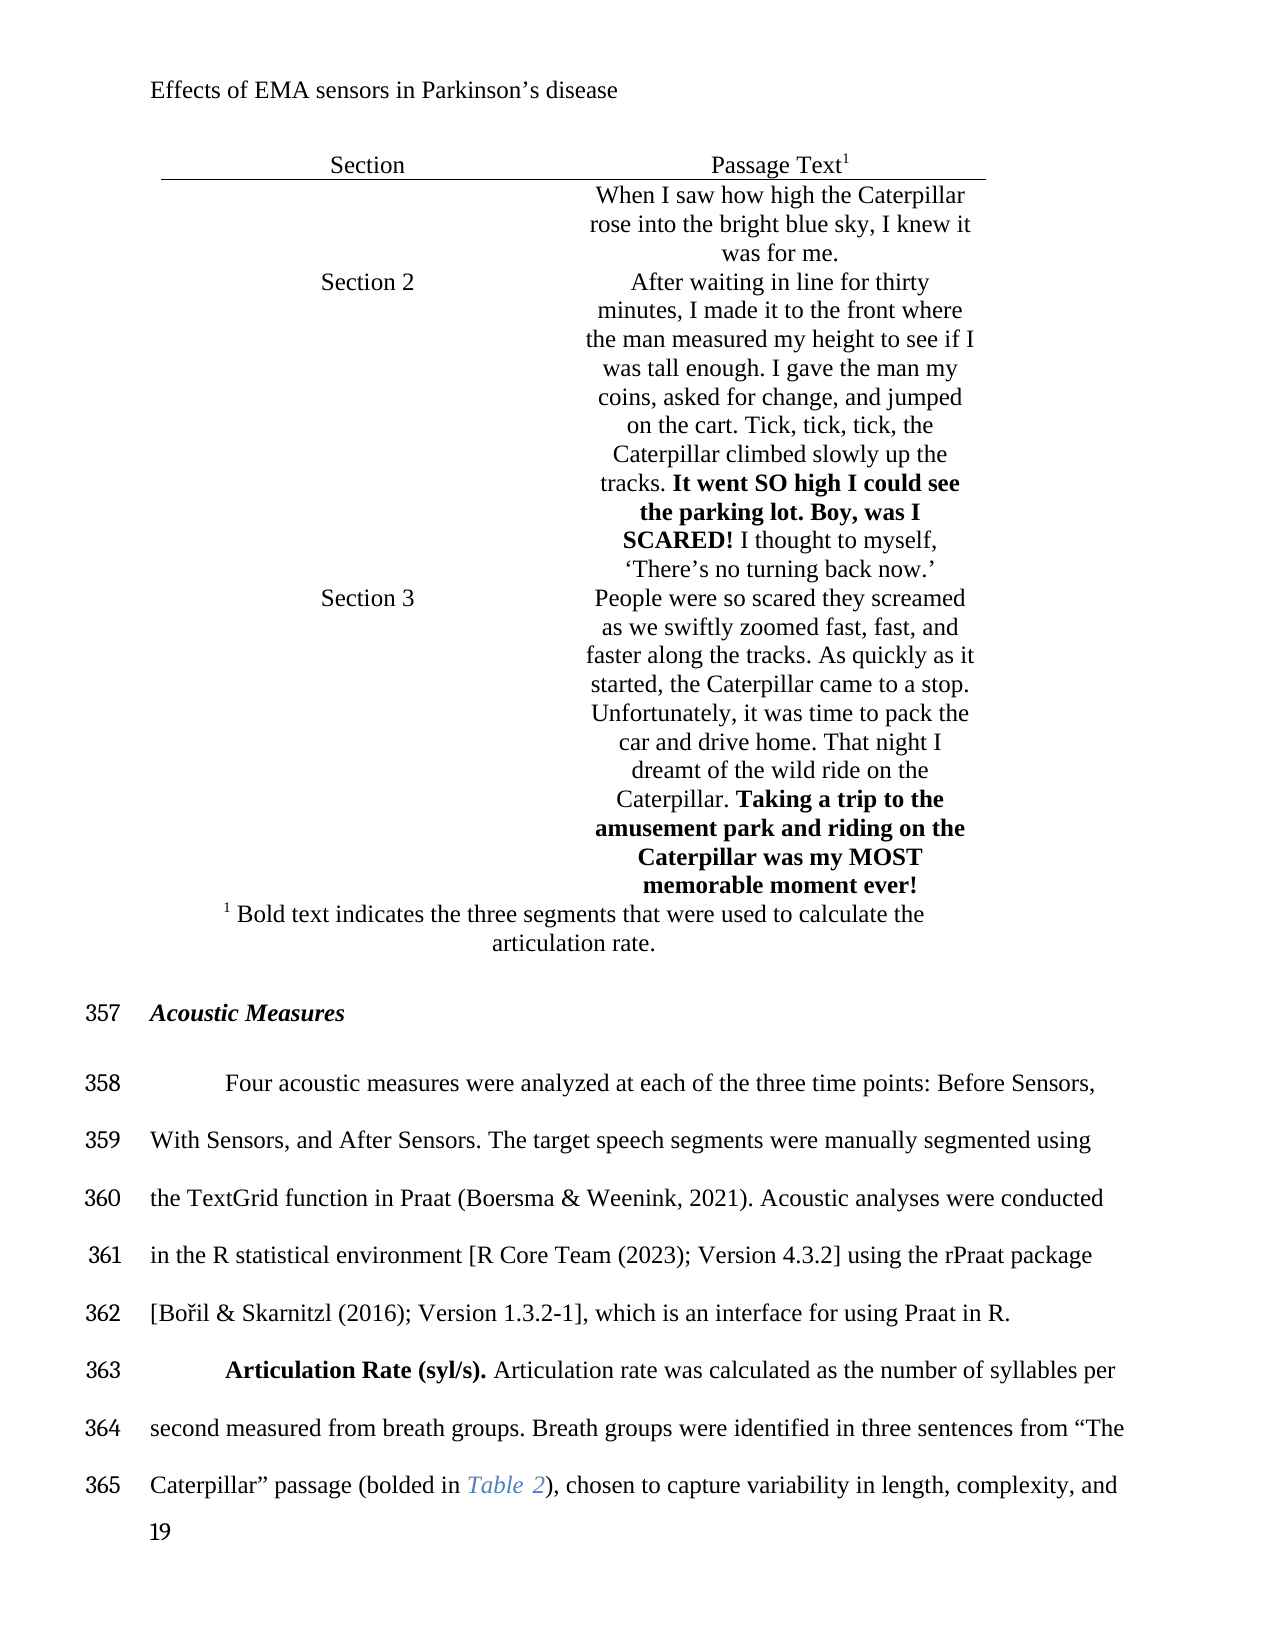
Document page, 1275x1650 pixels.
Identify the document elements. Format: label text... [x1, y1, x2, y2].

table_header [150, 150, 1125, 985]
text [150, 1355, 1125, 1499]
subtitle Acoustic Measures [150, 998, 1125, 1027]
text Four acoustic measures were analyzed at each of the three time points: Before Sensors, With Sensors, and After Sensors. The target speech segments were manually segmented using the TextGrid function in Praat (Boersma & Weenink, 2021). Acoustic analyses were conducted in the R statistical environment [R Core Team (2023); Version 4.3.2] using the rPraat package [Bořil & Skarnitzl (2016); Version 1.3.2-1], which is an interface for using Praat in R. [150, 1068, 1125, 1327]
